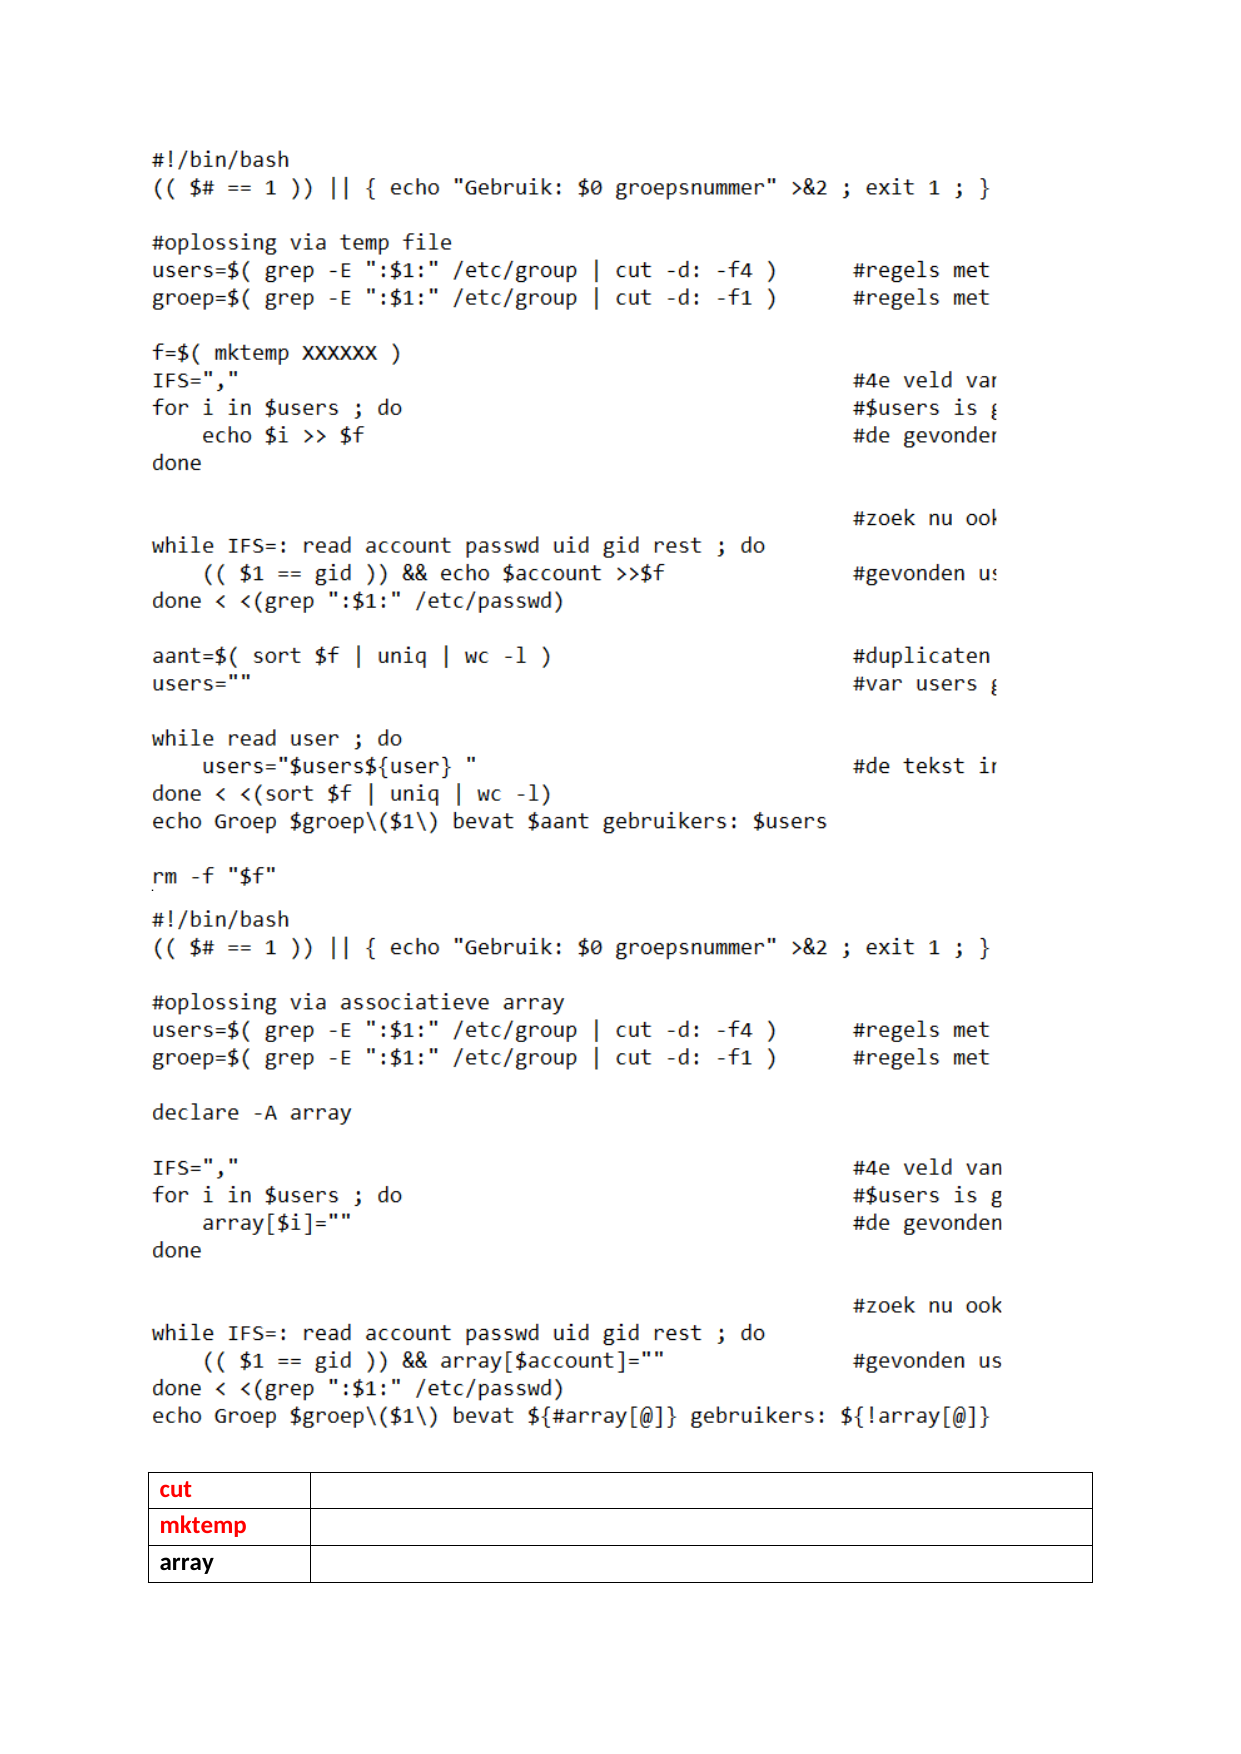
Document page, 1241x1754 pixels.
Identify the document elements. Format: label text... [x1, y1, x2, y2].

table_cell [311, 1509, 1092, 1545]
table_header cut [149, 1473, 310, 1508]
table_cell [311, 1546, 1092, 1582]
table_cell mktemp [149, 1509, 310, 1545]
table_cell array [149, 1546, 310, 1582]
table_header [311, 1473, 1092, 1508]
